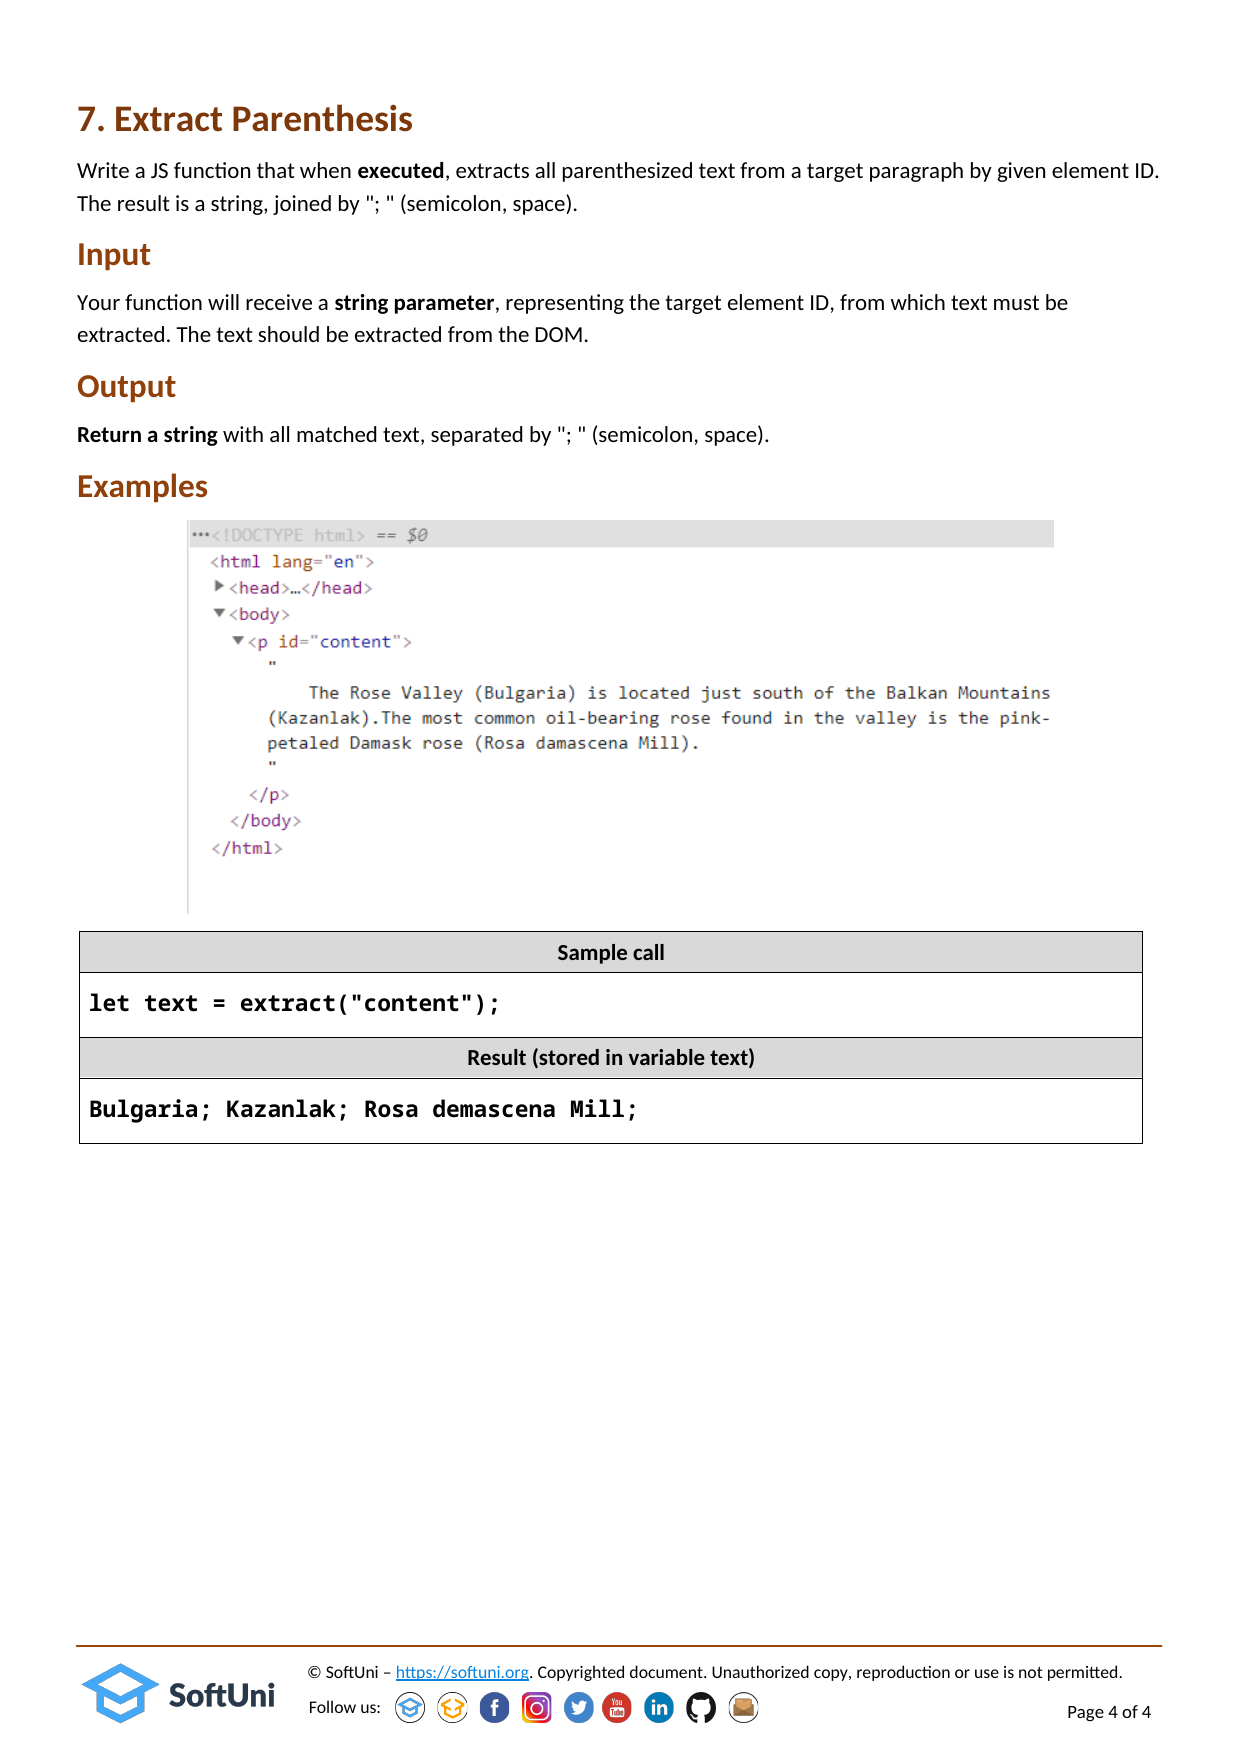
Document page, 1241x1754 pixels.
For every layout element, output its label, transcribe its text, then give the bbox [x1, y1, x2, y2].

text Your function will receive a string parameter, representing the target element ID, from which text must be extracted. The text should be extracted from the DOM. [77, 288, 1163, 349]
picture [522, 1692, 552, 1723]
table_header Sample call [80, 932, 1142, 972]
text Input [77, 233, 1163, 274]
table_cell Result (stored in variable text) [80, 1038, 1142, 1077]
picture [479, 1692, 510, 1723]
picture [665, 1714, 674, 1723]
picture [644, 1692, 653, 1701]
picture [658, 1705, 667, 1714]
picture [564, 1692, 594, 1723]
picture [437, 1692, 468, 1723]
picture [75, 1658, 281, 1729]
table_cell let text = extract("content"); [80, 973, 1142, 1037]
picture [395, 1692, 425, 1723]
picture [728, 1692, 759, 1723]
picture [644, 1714, 653, 1723]
picture [186, 520, 1054, 914]
text Output [77, 365, 1163, 406]
picture [602, 1692, 632, 1723]
picture [665, 1692, 674, 1701]
list Extract Parenthesis [77, 95, 1163, 141]
text Write a JS function that when executed, extracts all parenthesized text from a target paragraph by given element ID. The result is a string, joined by "; " (semicolon, space). [77, 156, 1163, 217]
picture [686, 1692, 716, 1723]
table_cell Bulgaria; Kazanlak; Rosa demascena Mill; [80, 1079, 1142, 1142]
text Examples [77, 465, 1163, 506]
text Return a string with all matched text, separated by "; " (semicolon, space). [77, 420, 1163, 448]
